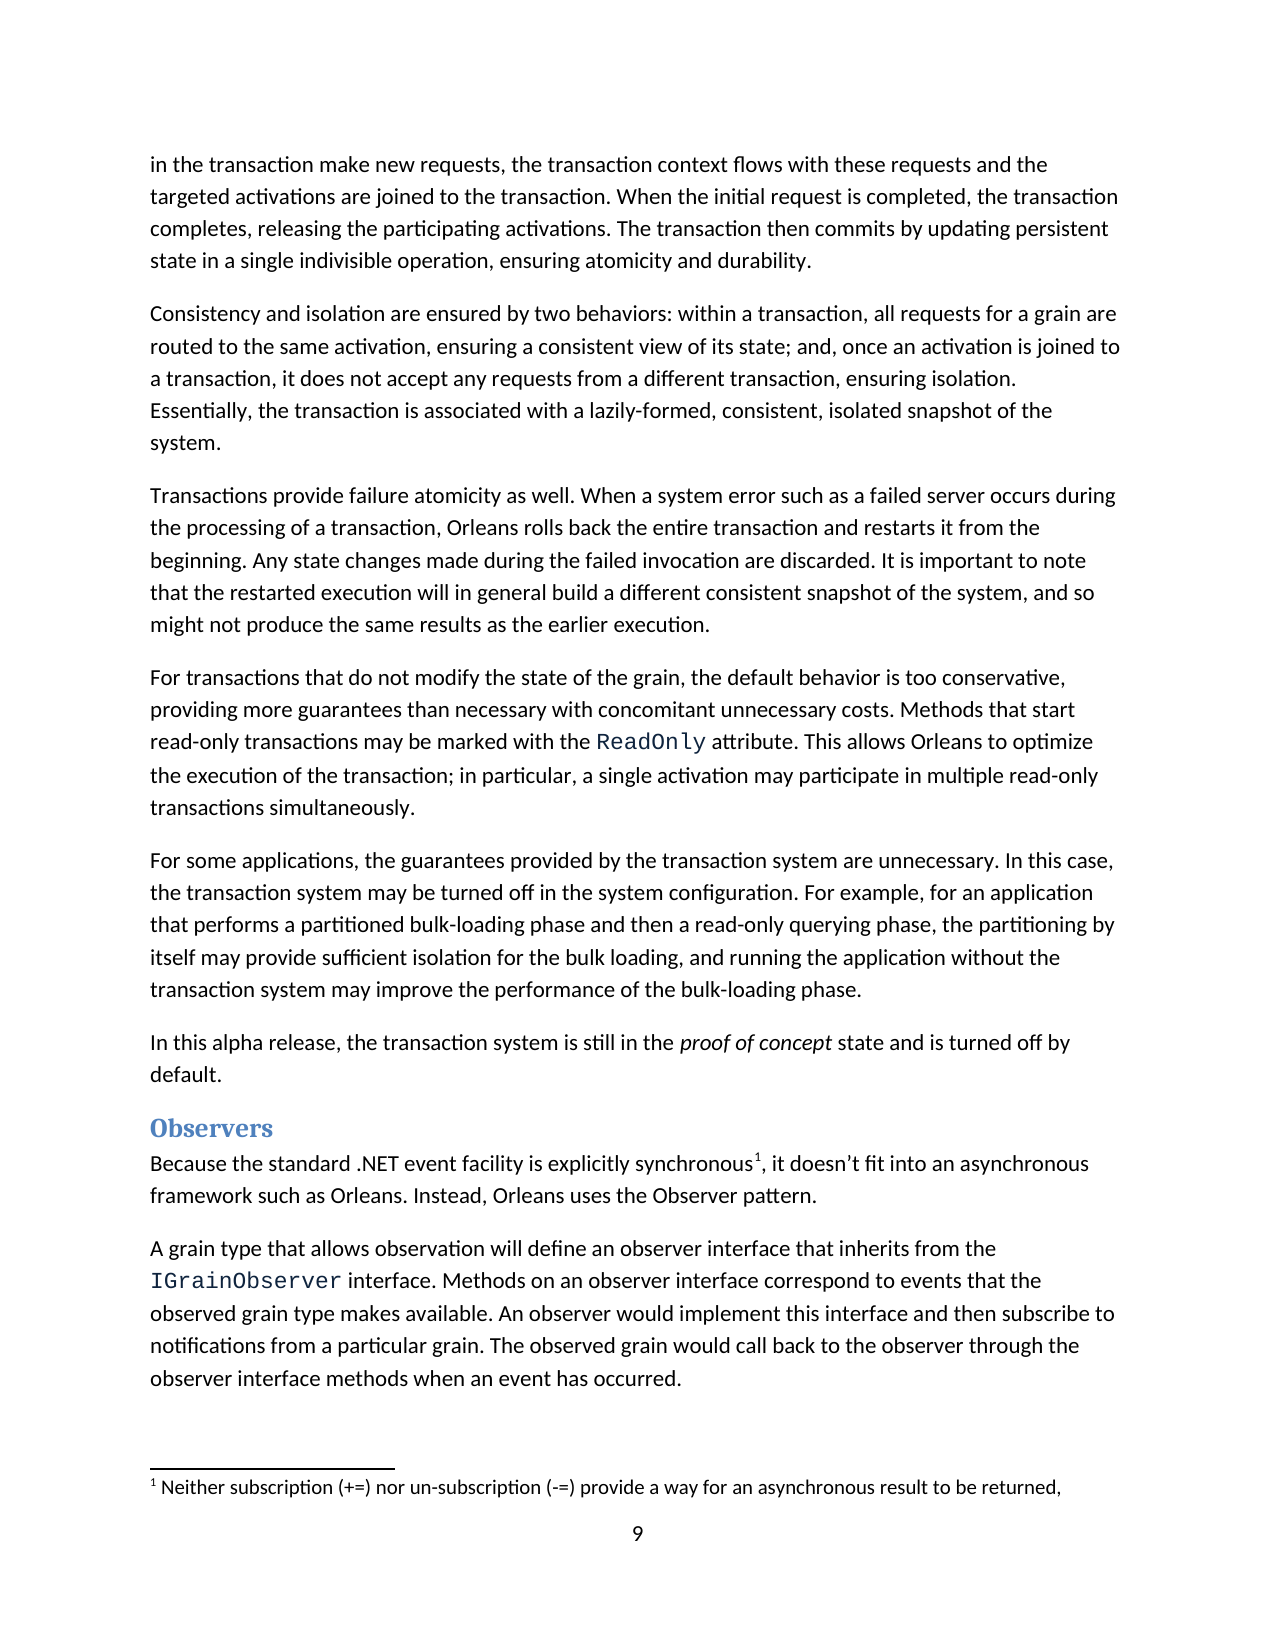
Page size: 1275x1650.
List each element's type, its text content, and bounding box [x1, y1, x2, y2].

text Because the standard .NET event facility is explicitly synchronous, it doesn’t fit into an asynchronous framework such as Orleans. Instead, Orleans uses the Observer pattern. [150, 1149, 1125, 1209]
text For some applications, the guarantees provided by the transaction system are unnecessary. In this case, the transaction system may be turned off in the system configuration. For example, for an application that performs a partitioned bulk-loading phase and then a read-only querying phase, the partitioning by itself may provide sufficient isolation for the bulk loading, and running the application without the transaction system may improve the performance of the bulk-loading phase. [150, 846, 1125, 1003]
text For transactions that do not modify the state of the grain, the default behavior is too conservative, providing more guarantees than necessary with concomitant unnecessary costs. Methods that start read-only transactions may be marked with the ReadOnly attribute. This allows Orleans to optimize the execution of the transaction; in particular, a single activation may participate in multiple read-only transactions simultaneously. [150, 663, 1125, 821]
subtitle Observers [150, 1113, 1125, 1144]
text In this alpha release, the transaction system is still in the proof of concept state and is turned off by default. [150, 1028, 1125, 1088]
text Transactions provide failure atomicity as well. When a system error such as a failed server occurs during the processing of a transaction, Orleans rolls back the entire transaction and restarts it from the beginning. Any state changes made during the failed invocation are discarded. It is important to note that the restarted execution will in general build a different consistent snapshot of the system, and so might not produce the same results as the earlier execution. [150, 481, 1125, 638]
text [150, 150, 1125, 274]
text Consistency and isolation are ensured by two behaviors: within a transaction, all requests for a grain are routed to the same activation, ensuring a consistent view of its state; and, once an activation is joined to a transaction, it does not accept any requests from a different transaction, ensuring isolation. Essentially, the transaction is associated with a lazily-formed, consistent, isolated snapshot of the system. [150, 299, 1125, 456]
text A grain type that allows observation will define an observer interface that inherits from the IGrainObserver interface. Methods on an observer interface correspond to events that the observed grain type makes available. An observer would implement this interface and then subscribe to notifications from a particular grain. The observed grain would call back to the observer through the observer interface methods when an event has occurred. [150, 1234, 1125, 1392]
